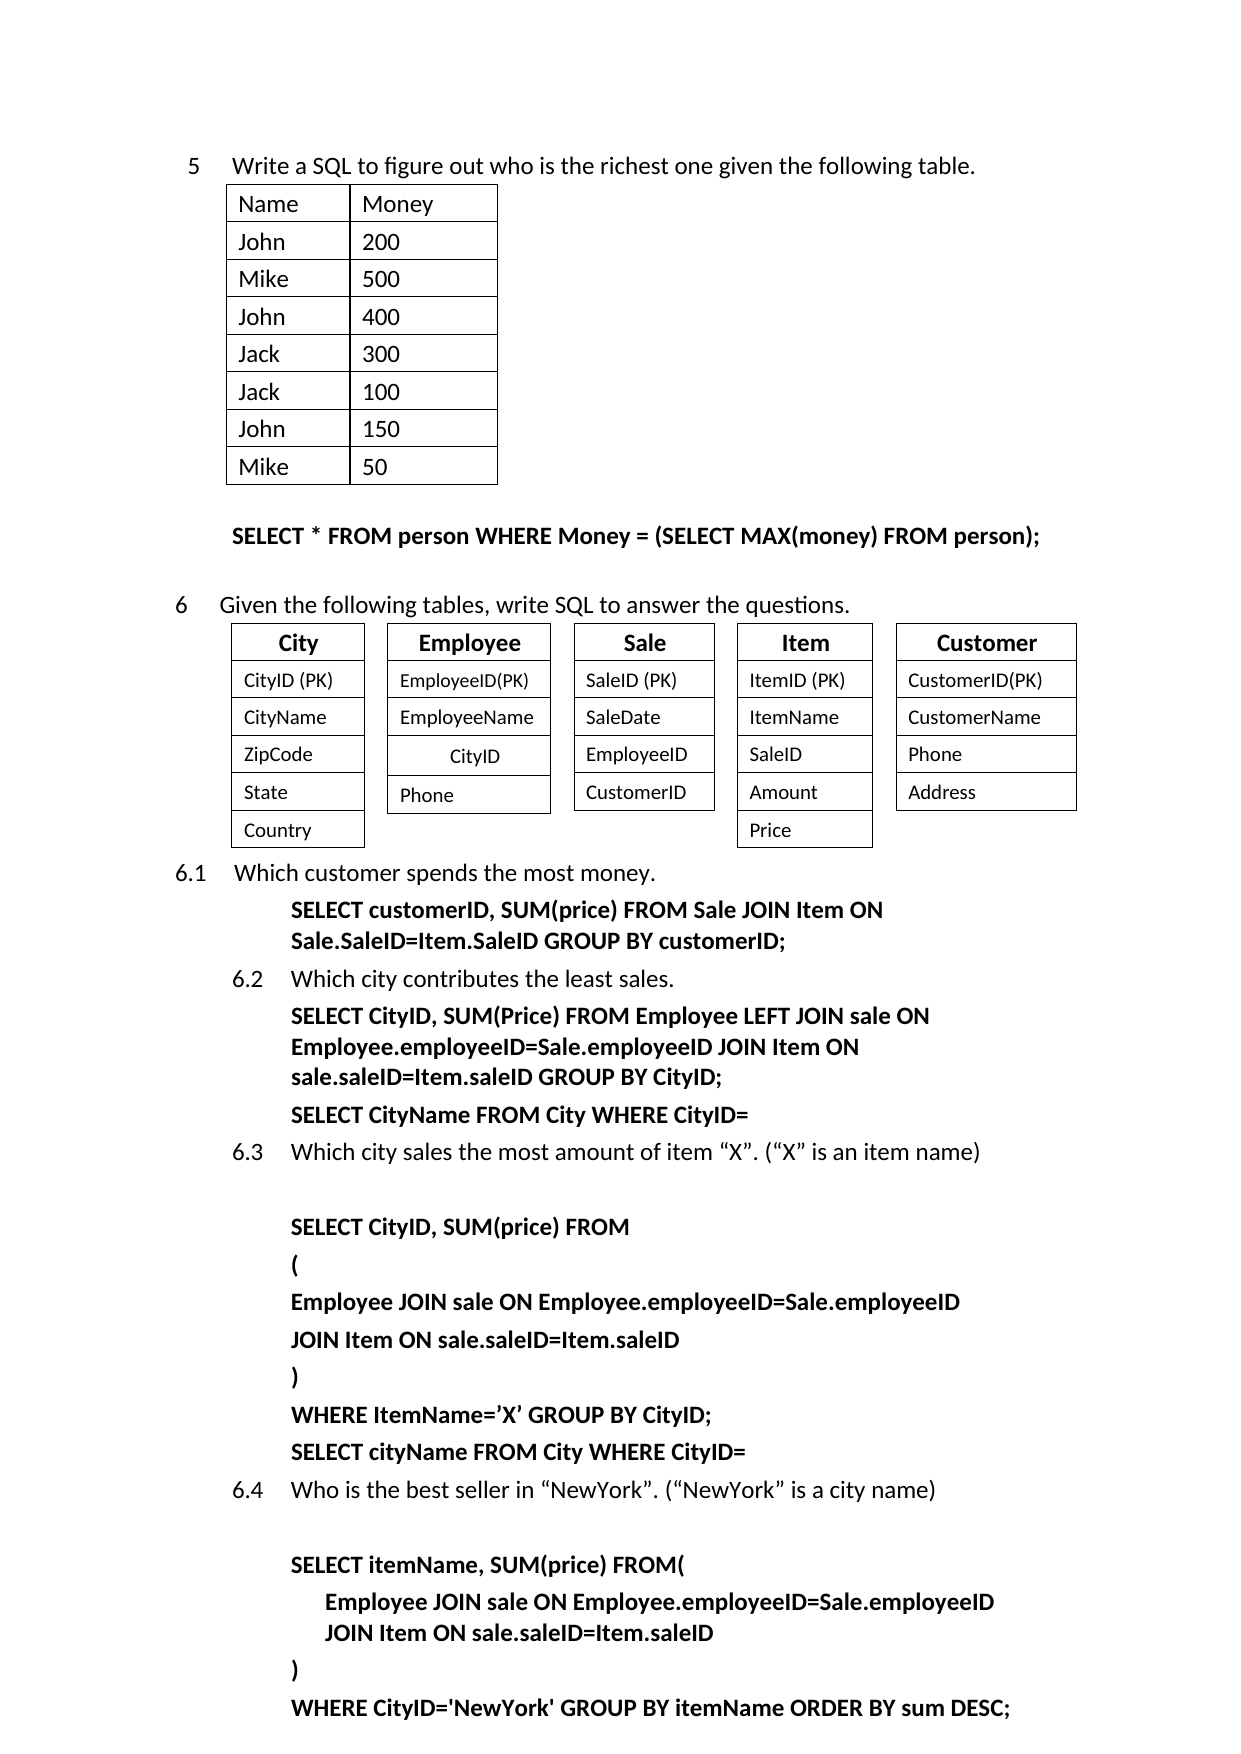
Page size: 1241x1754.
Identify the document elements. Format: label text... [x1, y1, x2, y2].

list JOIN Item ON sale.saleID=Item.saleID [291, 1324, 1088, 1354]
table_cell Jack [227, 372, 349, 409]
table_cell 300 [351, 335, 497, 371]
list SELECT CityName FROM City WHERE CityID= [291, 1099, 1088, 1129]
table_cell 200 [351, 222, 497, 259]
list Employee JOIN sale ON Employee.employeeID=Sale.employeeID [232, 1586, 1088, 1617]
table_header Name [227, 185, 349, 221]
list SELECT customerID, SUM(price) FROM Sale JOIN Item ON Sale.SaleID=Item.SaleID GROUP BY customerID; [291, 895, 1088, 956]
table_cell John [227, 410, 349, 446]
list Which city sales the most amount of item “X”. (“X” is an item name) [232, 1136, 1088, 1167]
list Who is the best seller in “NewYork”. (“NewYork” is a city name) [232, 1474, 1088, 1504]
list ) [291, 1361, 1088, 1392]
list ) [291, 1654, 1088, 1685]
table_cell 50 [351, 447, 497, 484]
list SELECT cityName FROM City WHERE CityID= [291, 1436, 1088, 1467]
list Which city contributes the least sales. [232, 963, 1088, 993]
table_cell Mike [227, 260, 349, 296]
table_cell 100 [351, 372, 497, 409]
list Write a SQL to figure out who is the richest one given the following table. [187, 150, 1088, 181]
list WHERE CityID='NewYork' GROUP BY itemName ORDER BY sum DESC; [291, 1692, 1088, 1722]
table_cell John [227, 297, 349, 334]
table_cell 400 [351, 297, 497, 334]
table_header Money [351, 185, 497, 221]
list Employee JOIN sale ON Employee.employeeID=Sale.employeeID [232, 1286, 1088, 1317]
list SELECT CityID, SUM(Price) FROM Employee LEFT JOIN sale ON Employee.employeeID=Sale.employeeID JOIN Item ON sale.saleID=Item.saleID GROUP BY CityID; [291, 1000, 1088, 1092]
table_cell John [227, 222, 349, 259]
list SELECT * FROM person WHERE Money = (SELECT MAX(money) FROM person); [232, 520, 1088, 551]
list WHERE ItemName=’X’ GROUP BY CityID; [291, 1399, 1088, 1429]
table_cell Jack [227, 335, 349, 371]
list SELECT CityID, SUM(price) FROM [232, 1211, 1088, 1242]
list Which customer spends the most money. [175, 622, 1088, 888]
list ( [232, 1249, 1088, 1279]
list SELECT itemName, SUM(price) FROM( [232, 1549, 1088, 1579]
table_cell 150 [351, 410, 497, 446]
table_cell 500 [351, 260, 497, 296]
list Given the following tables, write SQL to answer the questions. [175, 589, 1088, 619]
text JOIN Item ON sale.saleID=Item.saleID [250, 1617, 1088, 1647]
table_cell Mike [227, 447, 349, 484]
